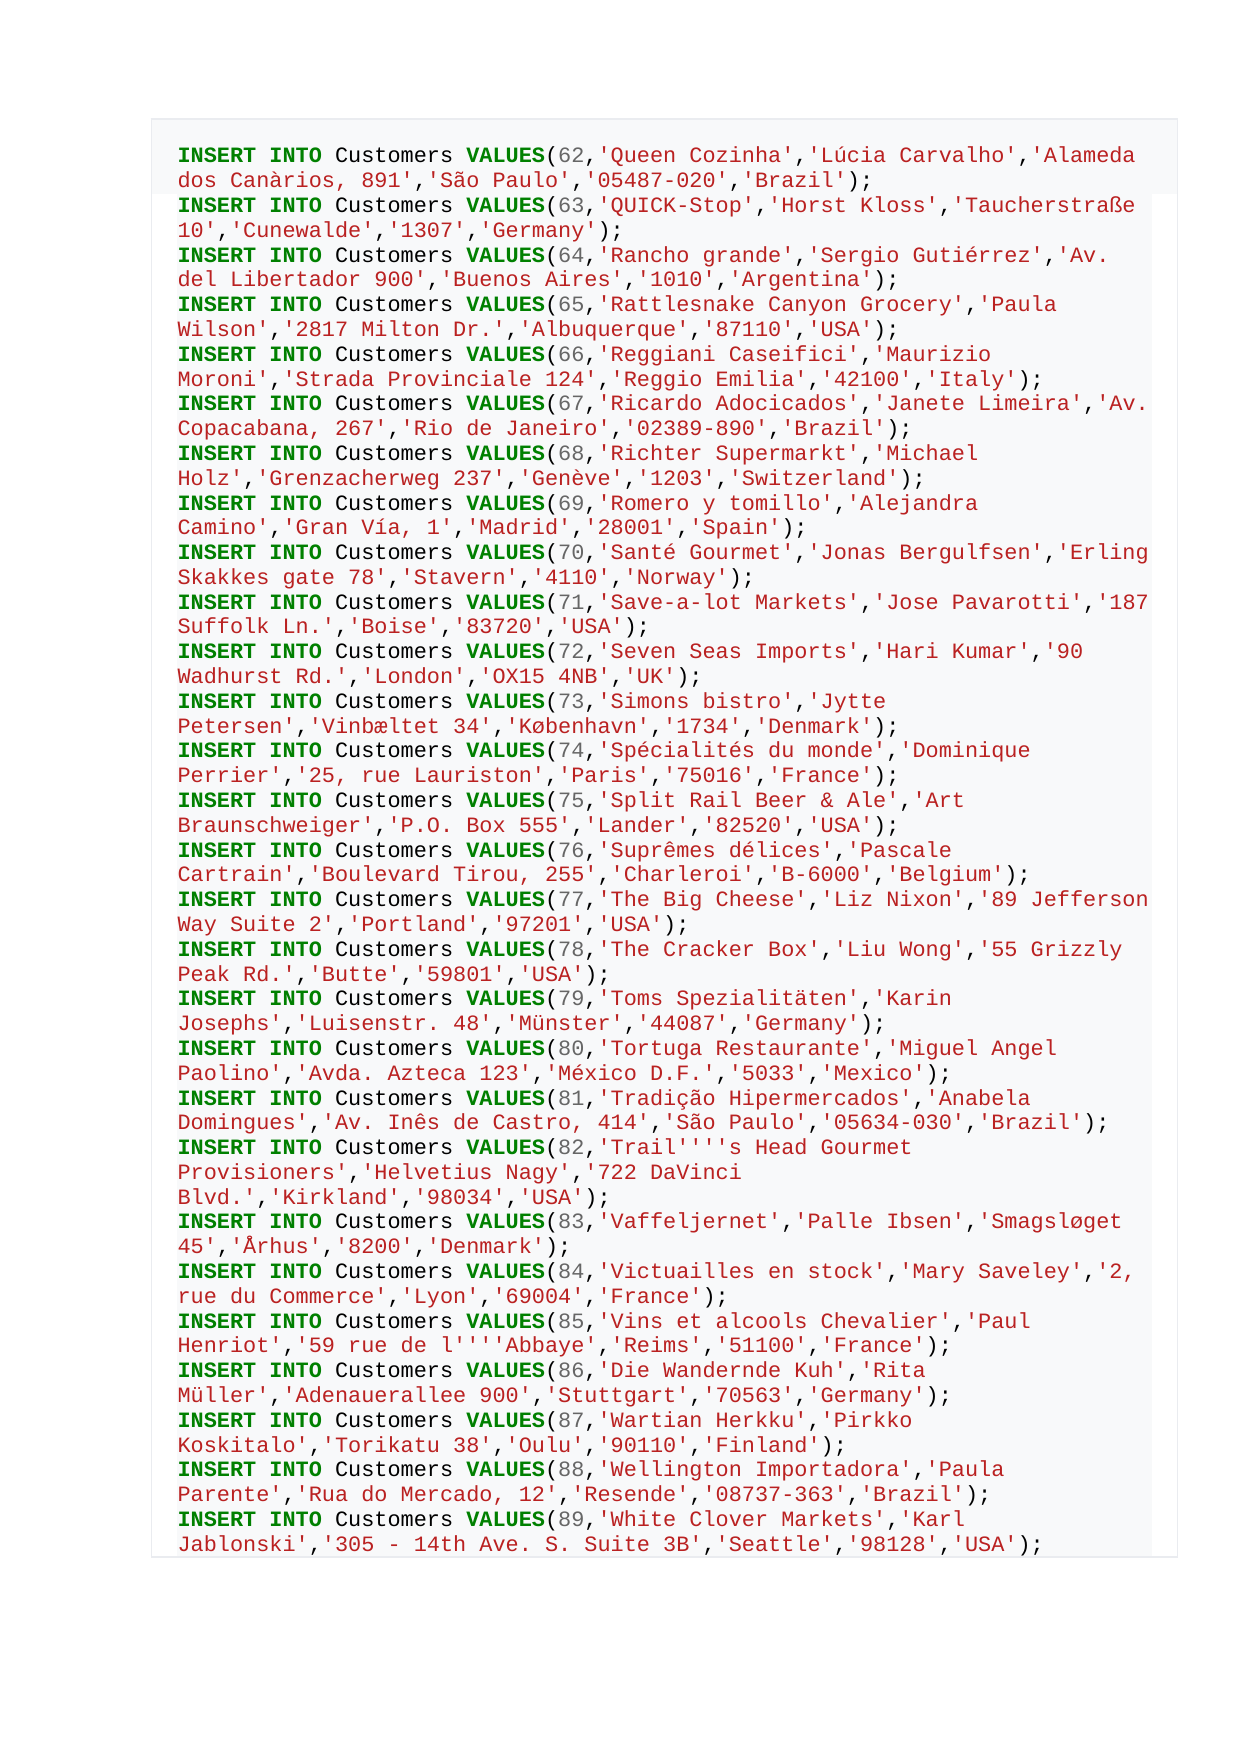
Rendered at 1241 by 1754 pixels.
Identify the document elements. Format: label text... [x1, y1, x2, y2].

text INSERT INTO Customers VALUES(79,'Toms Spezialitäten','Karin Josephs','Luisenstr. 48','Münster','44087','Germany'); [177, 988, 1152, 1037]
text INSERT INTO Customers VALUES(65,'Rattlesnake Canyon Grocery','Paula Wilson','2817 Milton Dr.','Albuquerque','87110','USA'); [177, 293, 1152, 343]
text INSERT INTO Customers VALUES(68,'Richter Supermarkt','Michael Holz','Grenzacherweg 237','Genève','1203','Switzerland'); [177, 442, 1152, 492]
text INSERT INTO Customers VALUES(89,'White Clover Markets','Karl Jablonski','305 - 14th Ave. S. Suite 3B','Seattle','98128','USA'); [177, 1508, 1152, 1556]
text INSERT INTO Customers VALUES(70,'Santé Gourmet','Jonas Bergulfsen','Erling Skakkes gate 78','Stavern','4110','Norway'); [177, 541, 1152, 591]
text INSERT INTO Customers VALUES(82,'Trail''''s Head Gourmet Provisioners','Helvetius Nagy','722 DaVinci Blvd.','Kirkland','98034','USA'); [177, 1136, 1152, 1211]
text INSERT INTO Customers VALUES(86,'Die Wandernde Kuh','Rita Müller','Adenauerallee 900','Stuttgart','70563','Germany'); [177, 1359, 1152, 1409]
text INSERT INTO Customers VALUES(72,'Seven Seas Imports','Hari Kumar','90 Wadhurst Rd.','London','OX15 4NB','UK'); [177, 641, 1152, 690]
text INSERT INTO Customers VALUES(62,'Queen Cozinha','Lúcia Carvalho','Alameda dos Canàrios, 891','São Paulo','05487-020','Brazil'); [152, 120, 1177, 194]
text INSERT INTO Customers VALUES(73,'Simons bistro','Jytte Petersen','Vinbæltet 34','København','1734','Denmark'); [177, 690, 1152, 740]
text INSERT INTO Customers VALUES(83,'Vaffeljernet','Palle Ibsen','Smagsløget 45','Århus','8200','Denmark'); [177, 1211, 1152, 1260]
text INSERT INTO Customers VALUES(63,'QUICK-Stop','Horst Kloss','Taucherstraße 10','Cunewalde','1307','Germany'); [177, 194, 1152, 244]
text INSERT INTO Customers VALUES(80,'Tortuga Restaurante','Miguel Angel Paolino','Avda. Azteca 123','México D.F.','5033','Mexico'); [177, 1037, 1152, 1087]
text INSERT INTO Customers VALUES(66,'Reggiani Caseifici','Maurizio Moroni','Strada Provinciale 124','Reggio Emilia','42100','Italy'); [177, 343, 1152, 393]
text INSERT INTO Customers VALUES(69,'Romero y tomillo','Alejandra Camino','Gran Vía, 1','Madrid','28001','Spain'); [177, 492, 1152, 541]
text INSERT INTO Customers VALUES(88,'Wellington Importadora','Paula Parente','Rua do Mercado, 12','Resende','08737-363','Brazil'); [177, 1459, 1152, 1508]
text INSERT INTO Customers VALUES(67,'Ricardo Adocicados','Janete Limeira','Av. Copacabana, 267','Rio de Janeiro','02389-890','Brazil'); [177, 393, 1152, 442]
text INSERT INTO Customers VALUES(75,'Split Rail Beer & Ale','Art Braunschweiger','P.O. Box 555','Lander','82520','USA'); [177, 789, 1152, 839]
text INSERT INTO Customers VALUES(87,'Wartian Herkku','Pirkko Koskitalo','Torikatu 38','Oulu','90110','Finland'); [177, 1409, 1152, 1459]
text INSERT INTO Customers VALUES(77,'The Big Cheese','Liz Nixon','89 Jefferson Way Suite 2','Portland','97201','USA'); [177, 888, 1152, 938]
text INSERT INTO Customers VALUES(85,'Vins et alcools Chevalier','Paul Henriot','59 rue de l''''Abbaye','Reims','51100','France'); [177, 1310, 1152, 1359]
text INSERT INTO Customers VALUES(78,'The Cracker Box','Liu Wong','55 Grizzly Peak Rd.','Butte','59801','USA'); [177, 938, 1152, 988]
text INSERT INTO Customers VALUES(81,'Tradição Hipermercados','Anabela Domingues','Av. Inês de Castro, 414','São Paulo','05634-030','Brazil'); [177, 1087, 1152, 1136]
text INSERT INTO Customers VALUES(64,'Rancho grande','Sergio Gutiérrez','Av. del Libertador 900','Buenos Aires','1010','Argentina'); [177, 244, 1152, 293]
text INSERT INTO Customers VALUES(74,'Spécialités du monde','Dominique Perrier','25, rue Lauriston','Paris','75016','France'); [177, 740, 1152, 789]
text INSERT INTO Customers VALUES(84,'Victuailles en stock','Mary Saveley','2, rue du Commerce','Lyon','69004','France'); [177, 1260, 1152, 1310]
text INSERT INTO Customers VALUES(71,'Save-a-lot Markets','Jose Pavarotti','187 Suffolk Ln.','Boise','83720','USA'); [177, 591, 1152, 641]
text INSERT INTO Customers VALUES(76,'Suprêmes délices','Pascale Cartrain','Boulevard Tirou, 255','Charleroi','B-6000','Belgium'); [177, 839, 1152, 888]
